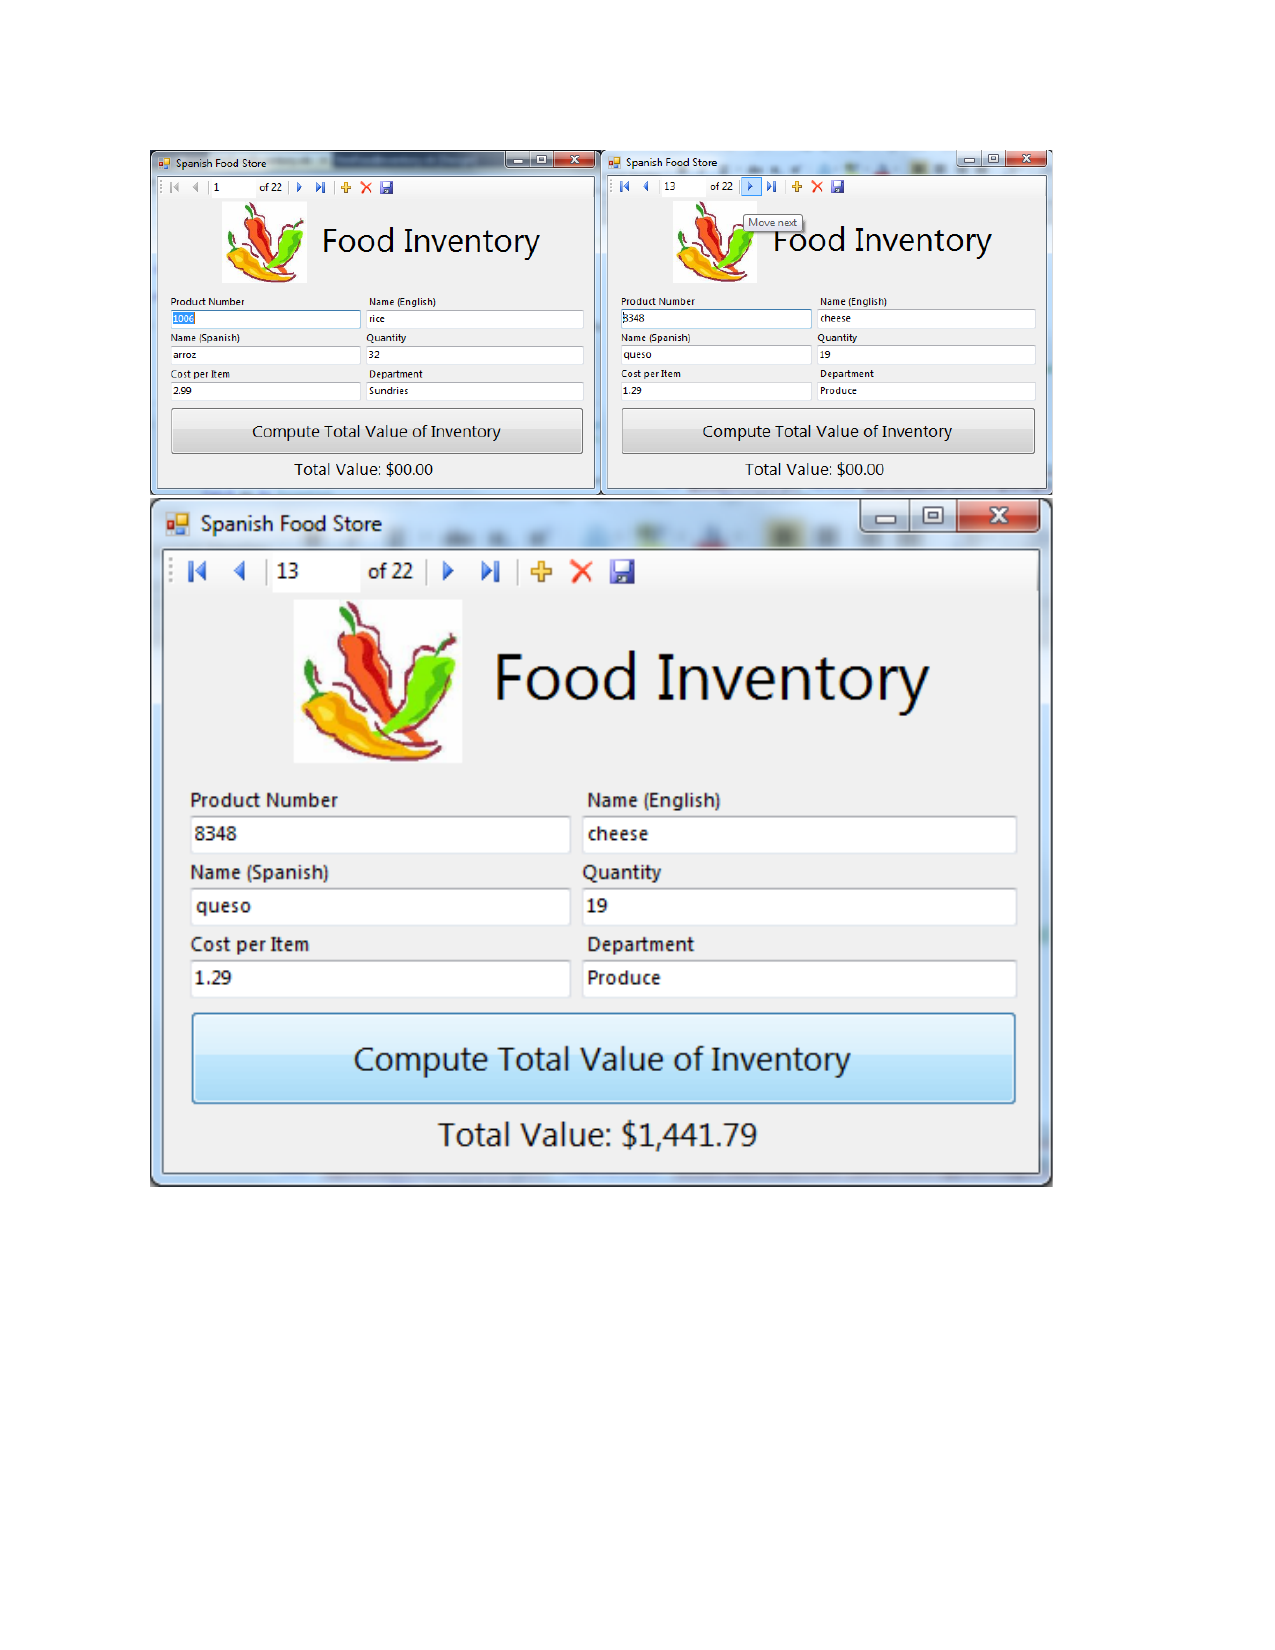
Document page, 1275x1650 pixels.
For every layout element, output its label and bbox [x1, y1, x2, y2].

picture [150, 150, 1053, 495]
picture [150, 498, 1053, 1187]
